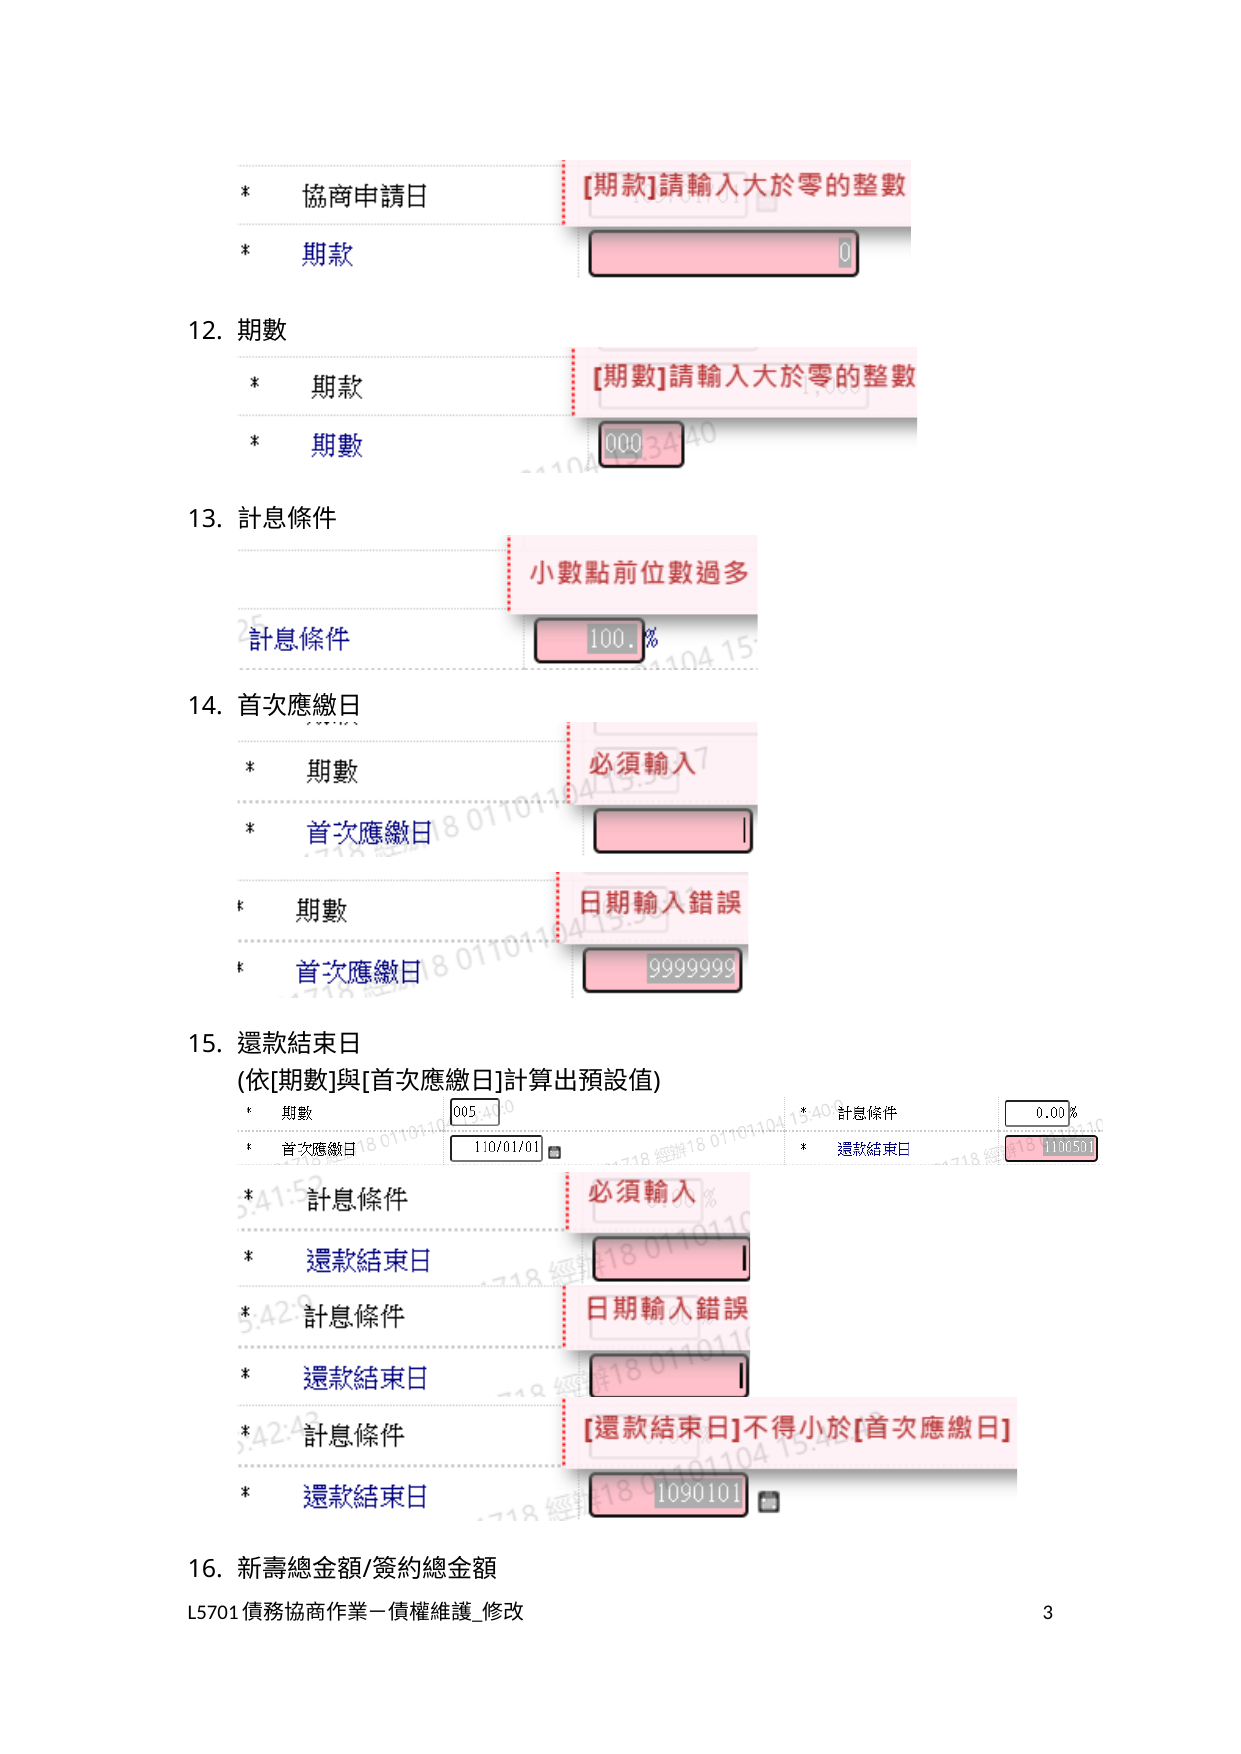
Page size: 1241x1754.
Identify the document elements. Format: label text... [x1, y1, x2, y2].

picture [237, 1172, 1018, 1521]
list 計息條件 [187, 497, 1053, 535]
list 首次應繳日 [187, 685, 1053, 722]
picture [237, 160, 911, 279]
picture [237, 872, 749, 998]
picture [237, 1097, 1103, 1165]
picture [237, 347, 918, 473]
list 新壽總金額/簽約總金額 [187, 1547, 1053, 1585]
picture [237, 722, 758, 857]
picture [237, 535, 758, 670]
list 還款結束日 [187, 1022, 1053, 1060]
list 期數 [187, 310, 1053, 347]
list (依[期數]與[首次應繳日]計算出預設值) [237, 1060, 1053, 1097]
